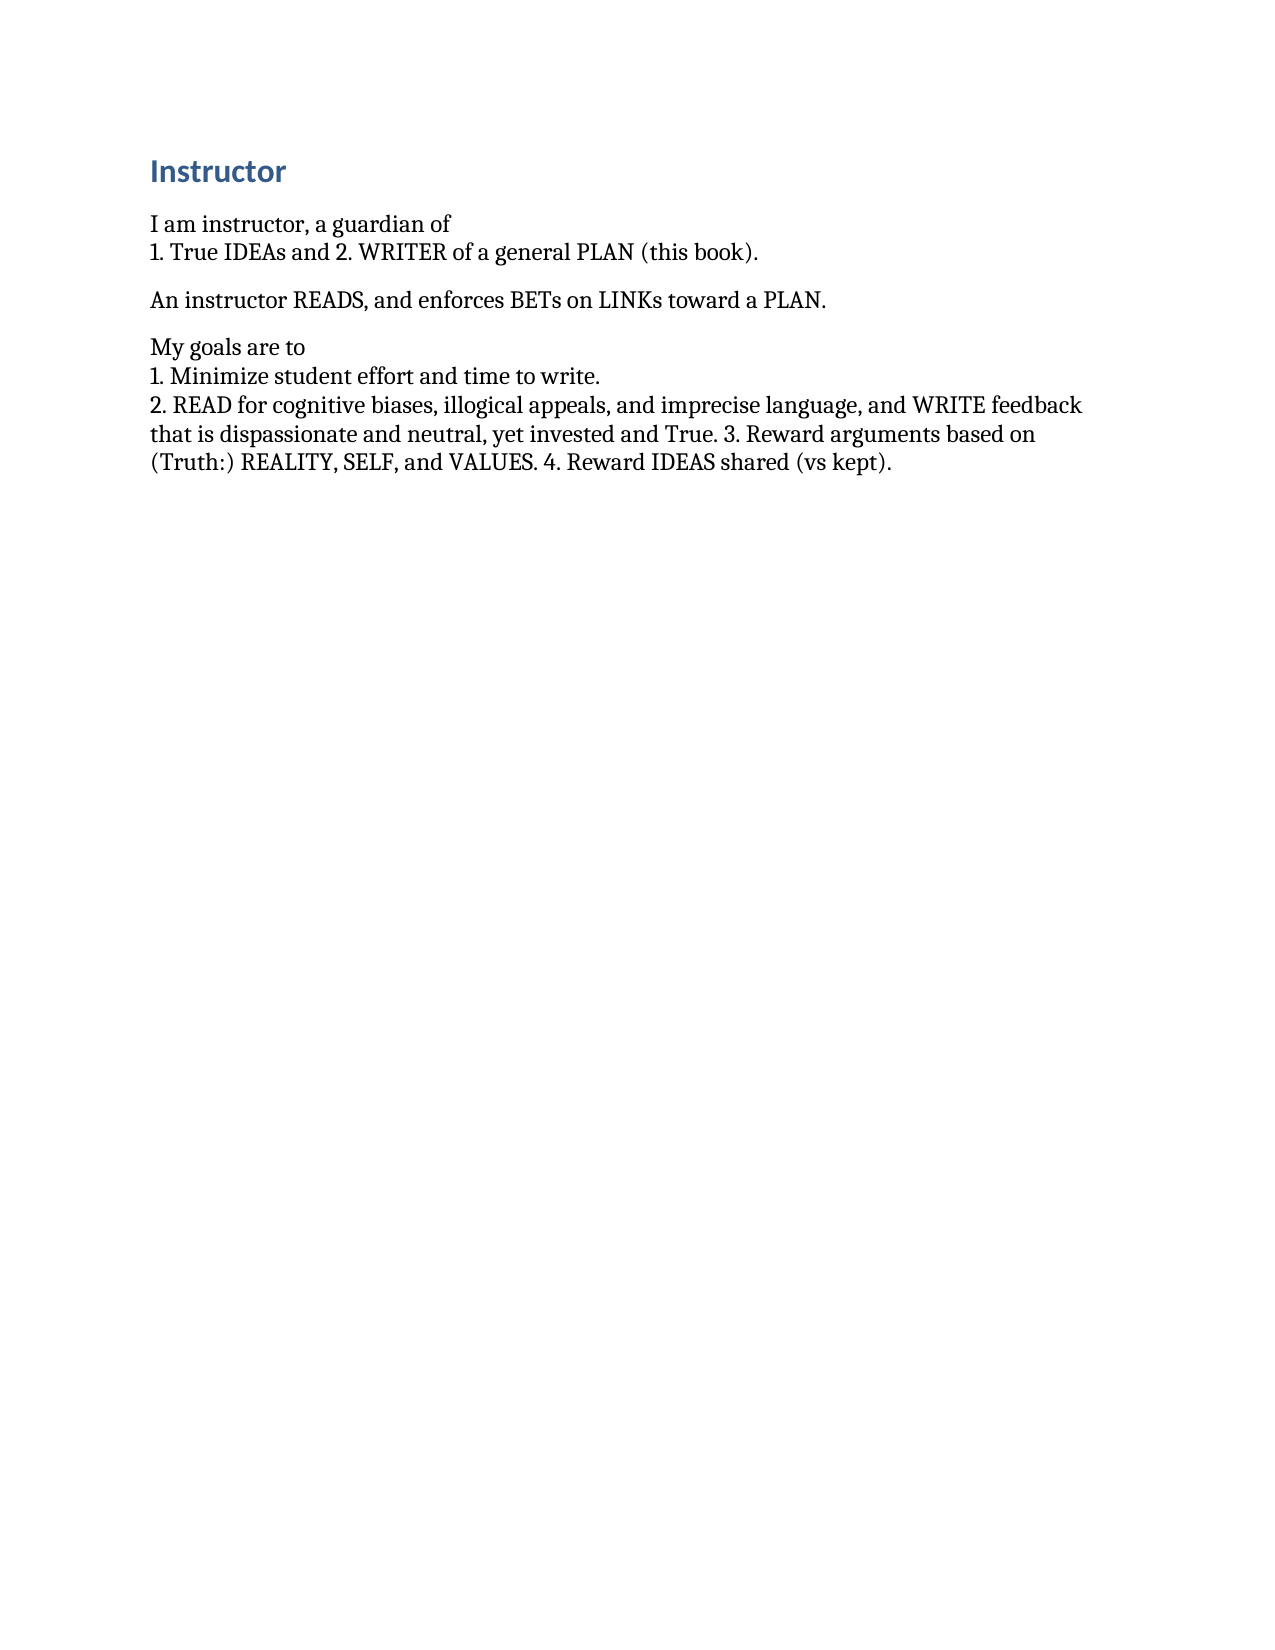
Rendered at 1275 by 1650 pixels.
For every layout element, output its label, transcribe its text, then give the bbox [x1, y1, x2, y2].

text I am instructor, a guardian of 1. True IDEAs and 2. WRITER of a general PLAN (this book). [150, 209, 1125, 267]
text My goals are to 1. Minimize student effort and time to write. 2. READ for cognitive biases, illogical appeals, and imprecise language, and WRITE feedback that is dispassionate and neutral, yet invested and True. 3. Reward arguments based on (Truth:) REALITY, SELF, and VALUES. 4. Reward IDEAS shared (vs kept). [150, 333, 1125, 477]
subtitle Instructor [150, 150, 1125, 191]
text An instructor READS, and enforces BETs on LINKs toward a PLAN. [150, 286, 1125, 314]
